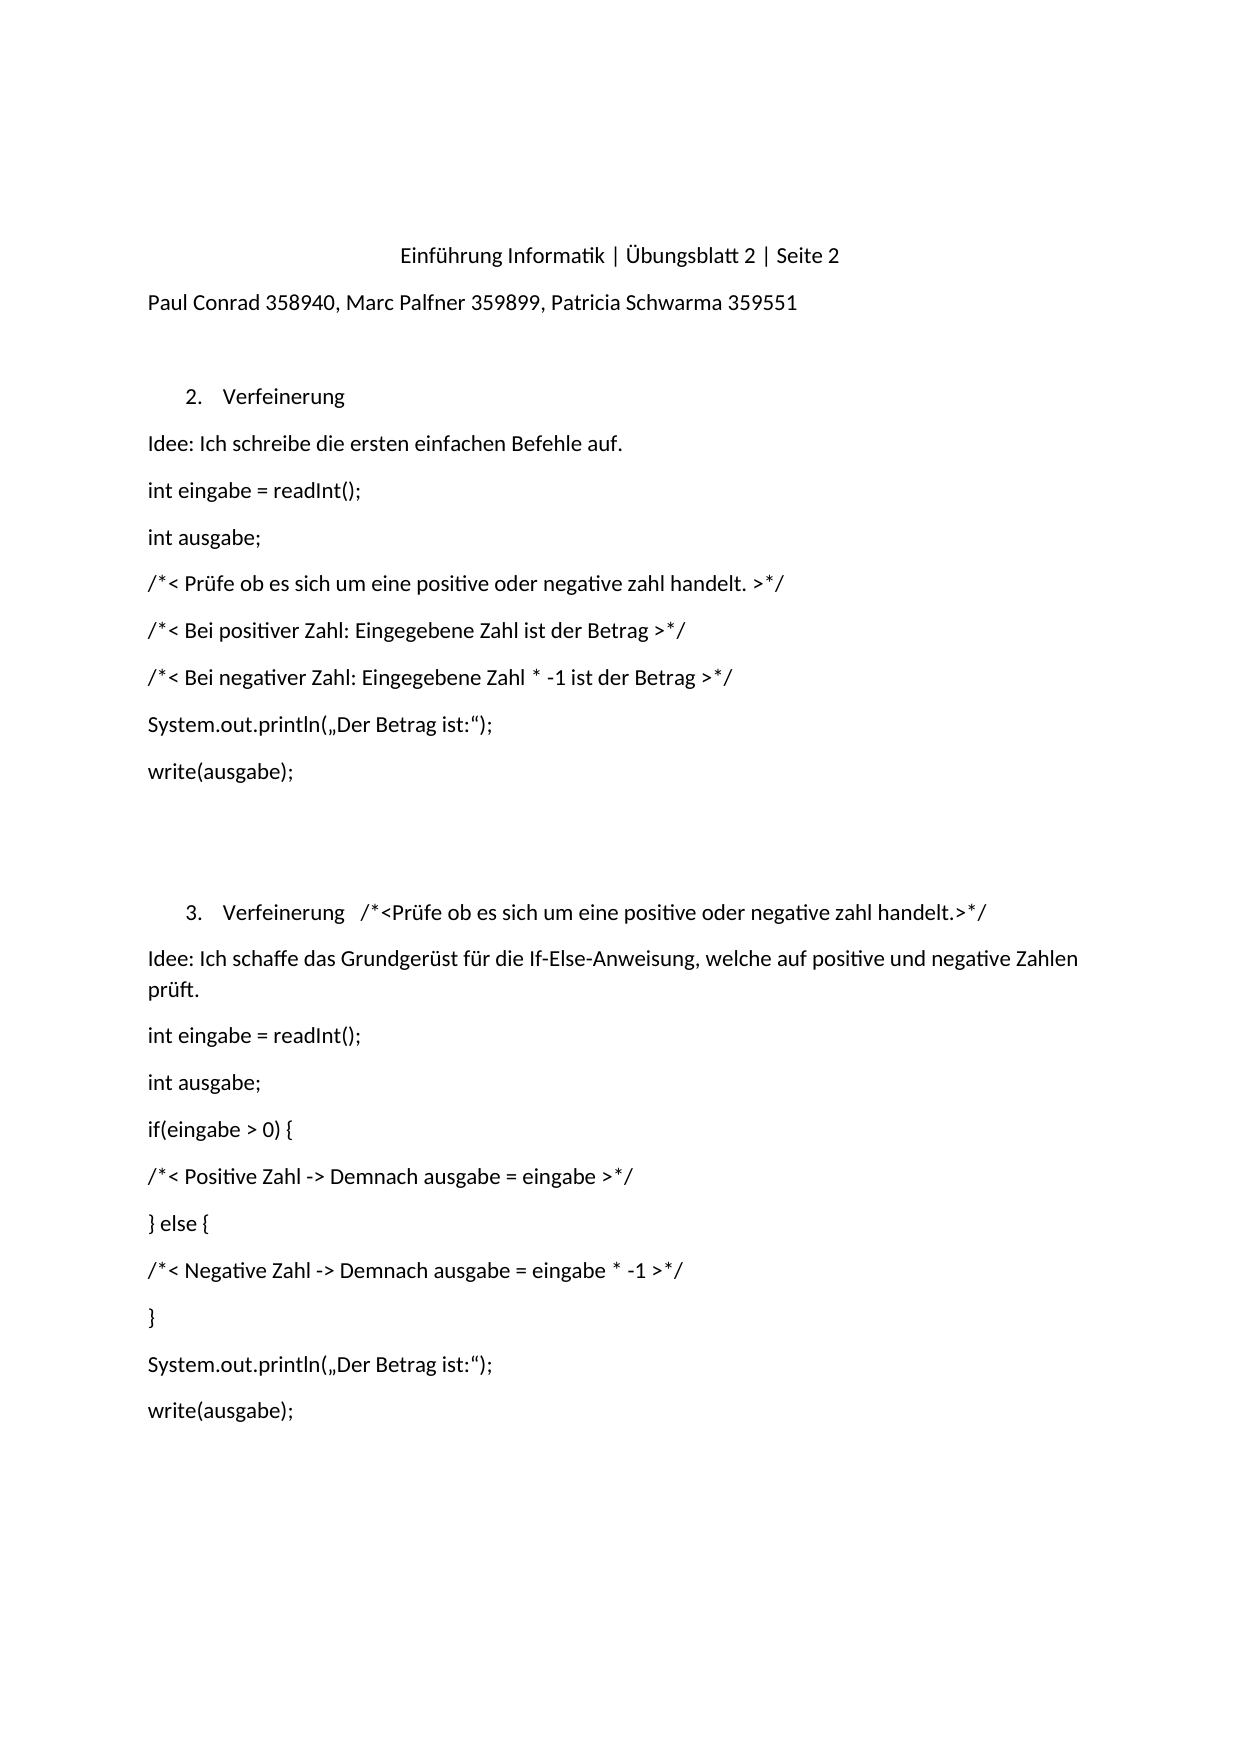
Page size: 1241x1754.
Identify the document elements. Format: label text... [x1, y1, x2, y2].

text int eingabe = readInt(); [148, 1022, 1093, 1049]
text /*< Negative Zahl -> Demnach ausgabe = eingabe * -1 >*/ [148, 1256, 1093, 1284]
text System.out.println(„Der Betrag ist:“); [148, 710, 1093, 738]
text write(ausgabe); [148, 757, 1093, 785]
text Idee: Ich schreibe die ersten einfachen Befehle auf. [148, 429, 1093, 457]
text if(eingabe > 0) { [148, 1115, 1093, 1143]
text System.out.println(„Der Betrag ist:“); [148, 1350, 1093, 1378]
text Paul Conrad 358940, Marc Palfner 359899, Patricia Schwarma 359551 [148, 288, 1093, 316]
text } else { [148, 1209, 1093, 1237]
text int eingabe = readInt(); [148, 476, 1093, 504]
list Verfeinerung /*<Prüfe ob es sich um eine positive oder negative zahl handelt.>*/ [185, 898, 1093, 926]
text Idee: Ich schaffe das Grundgerüst für die If-Else-Anweisung, welche auf positive und negative Zahlen prüft. [148, 944, 1093, 1003]
text int ausgabe; [148, 523, 1093, 551]
text /*< Bei negativer Zahl: Eingegebene Zahl * -1 ist der Betrag >*/ [148, 663, 1093, 691]
text /*< Bei positiver Zahl: Eingegebene Zahl ist der Betrag >*/ [148, 616, 1093, 644]
text /*< Prüfe ob es sich um eine positive oder negative zahl handelt. >*/ [148, 569, 1093, 597]
text /*< Positive Zahl -> Demnach ausgabe = eingabe >*/ [148, 1162, 1093, 1190]
text Einführung Informatik | Übungsblatt 2 | Seite 2 [148, 241, 1093, 269]
list Verfeinerung [185, 382, 1093, 410]
text int ausgabe; [148, 1068, 1093, 1096]
text } [148, 1303, 1093, 1331]
text write(ausgabe); [148, 1397, 1093, 1424]
